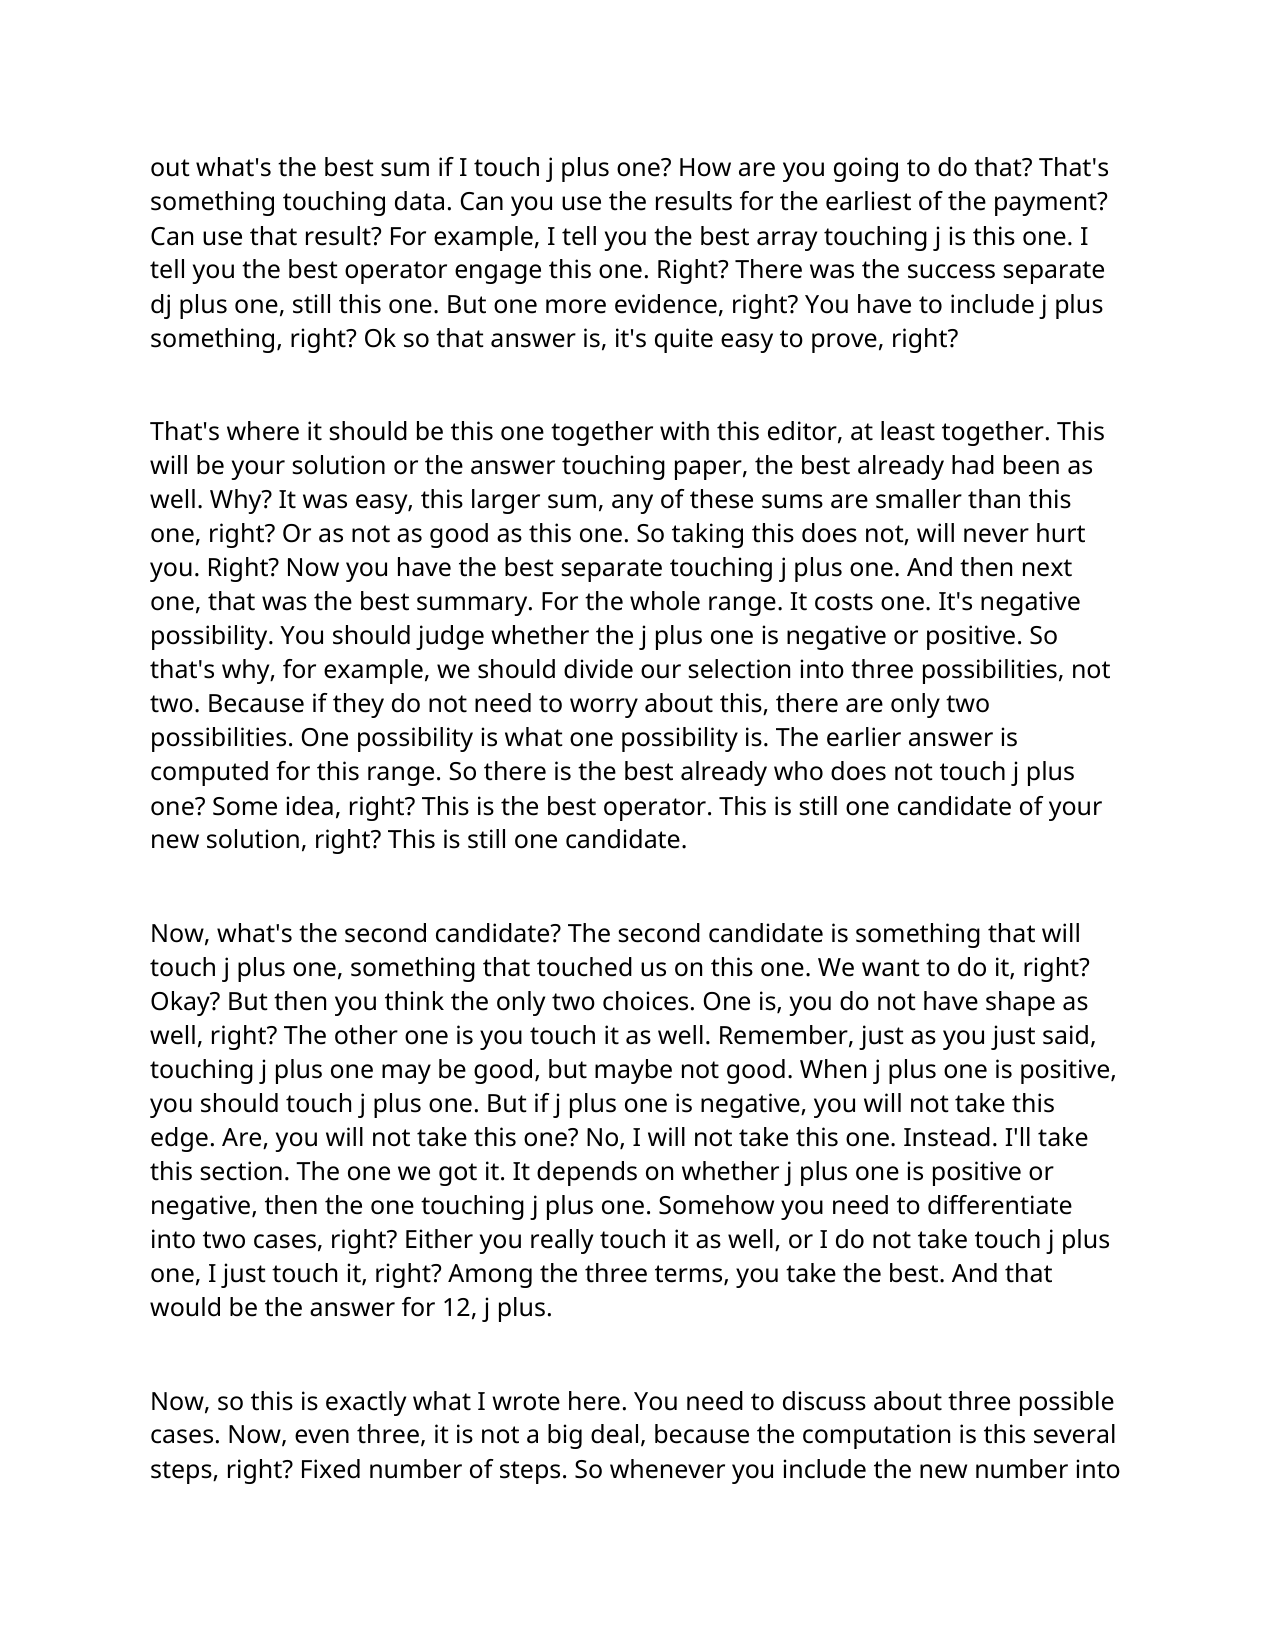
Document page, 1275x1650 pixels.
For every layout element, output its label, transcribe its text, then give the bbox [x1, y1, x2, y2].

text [150, 1349, 1125, 1485]
text That's where it should be this one together with this editor, at least together. This will be your solution or the answer touching paper, the best already had been as well. Why? It was easy, this larger sum, any of these sums are smaller than this one, right? Or as not as good as this one. So taking this does not, will never hurt you. Right? Now you have the best separate touching j plus one. And then next one, that was the best summary. For the whole range. It costs one. It's negative possibility. You should judge whether the j plus one is negative or positive. So that's why, for example, we should divide our selection into three possibilities, not two. Because if they do not need to worry about this, there are only two possibilities. One possibility is what one possibility is. The earlier answer is computed for this range. So there is the best already who does not touch j plus one? Some idea, right? This is the best operator. This is still one candidate of your new solution, right? This is still one candidate. [150, 379, 1125, 856]
text Now, what's the second candidate? The second candidate is something that will touch j plus one, something that touched us on this one. We want to do it, right? Okay? But then you think the only two choices. One is, you do not have shape as well, right? The other one is you touch it as well. Remember, just as you just said, touching j plus one may be good, but maybe not good. When j plus one is positive, you should touch j plus one. But if j plus one is negative, you will not take this edge. Are, you will not take this one? No, I will not take this one. Instead. I'll take this section. The one we got it. It depends on whether j plus one is positive or negative, then the one touching j plus one. Somehow you need to differentiate into two cases, right? Either you really touch it as well, or I do not take touch j plus one, I just touch it, right? Among the three terms, you take the best. And that would be the answer for 12, j plus. [150, 881, 1125, 1324]
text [150, 150, 1125, 354]
